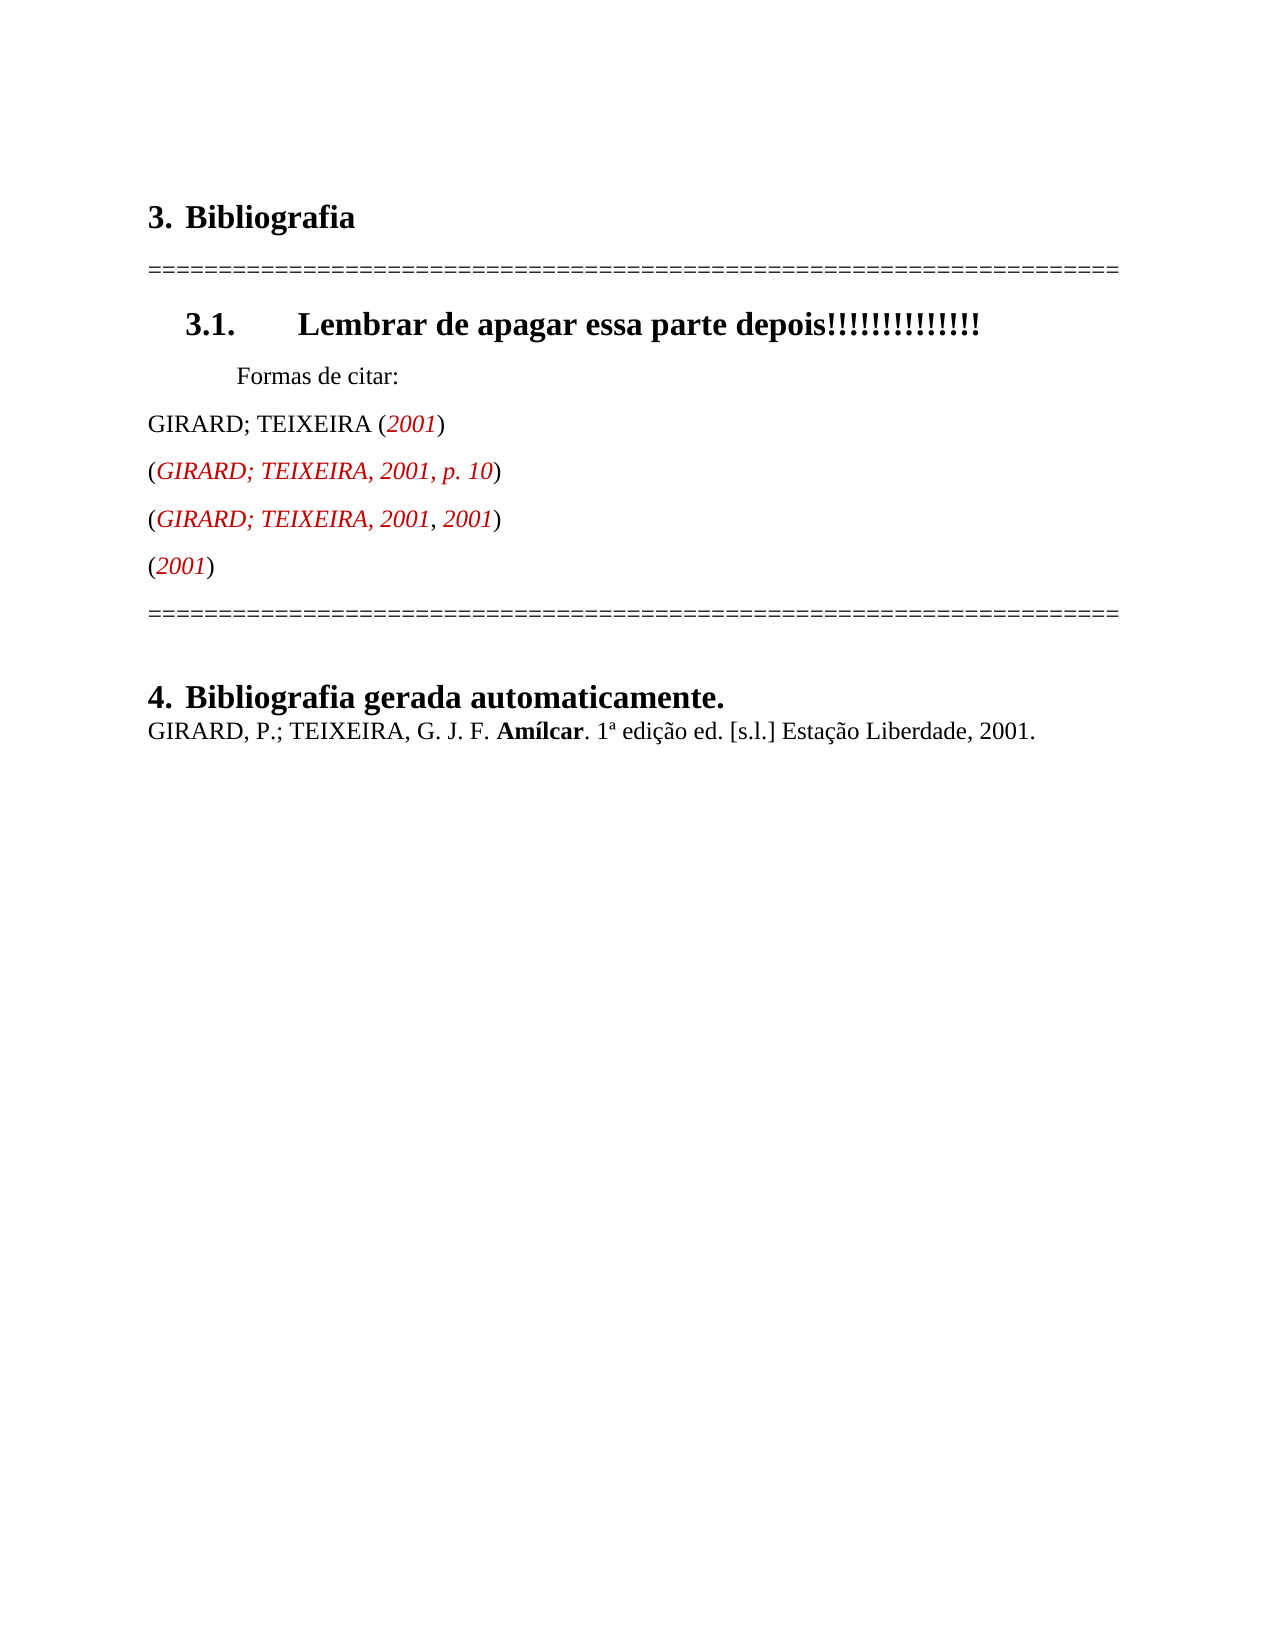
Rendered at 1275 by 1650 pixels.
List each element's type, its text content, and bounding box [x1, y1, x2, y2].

text (GIRARD; TEIXEIRA, 2001, 2001) [148, 504, 1127, 533]
text ===================================================================== [148, 599, 1127, 628]
text ===================================================================== [148, 255, 1127, 283]
text GIRARD, P.; TEIXEIRA, G. J. F. Amílcar. 1ª edição ed. [s.l.] Estação Liberdade, 2001. [148, 716, 1127, 745]
text GIRARD; TEIXEIRA (2001) [148, 409, 1127, 438]
subtitle Bibliografia gerada automaticamente. [148, 678, 1127, 716]
text (GIRARD; TEIXEIRA, 2001, p. 10) [148, 456, 1127, 485]
text (2001) [148, 551, 1127, 580]
subtitle Bibliografia [148, 198, 1127, 236]
text Formas de citar: [148, 361, 1127, 390]
subtitle Lembrar de apagar essa parte depois!!!!!!!!!!!!!! [185, 304, 1127, 343]
